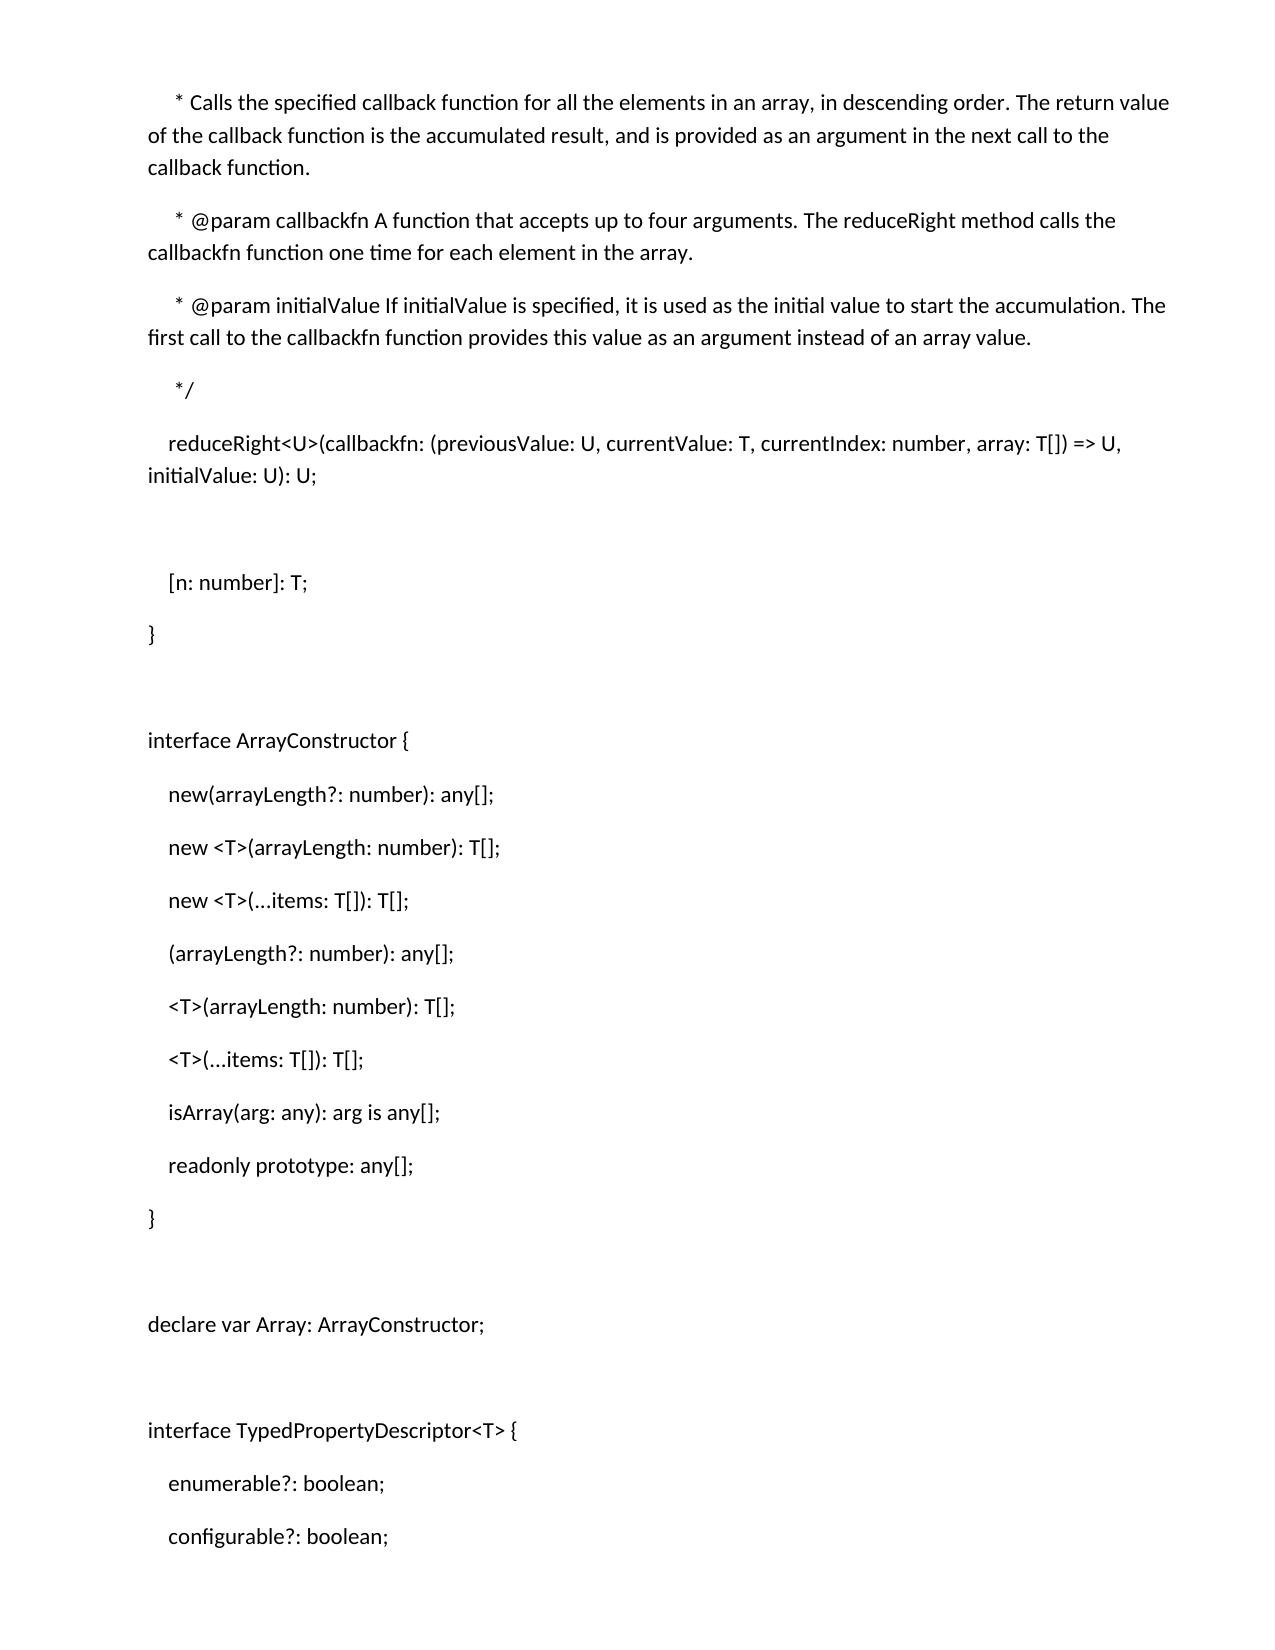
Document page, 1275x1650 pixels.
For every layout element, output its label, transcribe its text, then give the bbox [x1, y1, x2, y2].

text } [148, 1204, 1186, 1232]
text isArray(arg: any): arg is any[]; [148, 1098, 1186, 1126]
text interface TypedPropertyDescriptor<T> { [148, 1416, 1186, 1444]
text <T>(...items: T[]): T[]; [148, 1045, 1186, 1073]
text new <T>(arrayLength: number): T[]; [148, 833, 1186, 861]
text configurable?: boolean; [148, 1522, 1186, 1550]
text * Calls the specified callback function for all the elements in an array, in descending order. The return value of the callback function is the accumulated result, and is provided as an argument in the next call to the callback function. [148, 88, 1186, 181]
text */ [148, 376, 1186, 404]
text } [148, 621, 1186, 649]
text declare var Array: ArrayConstructor; [148, 1310, 1186, 1338]
text (arrayLength?: number): any[]; [148, 939, 1186, 967]
text new <T>(...items: T[]): T[]; [148, 886, 1186, 914]
text readonly prototype: any[]; [148, 1151, 1186, 1179]
text [n: number]: T; [148, 568, 1186, 596]
text reduceRight<U>(callbackfn: (previousValue: U, currentValue: T, currentIndex: number, array: T[]) => U, initialValue: U): U; [148, 429, 1186, 489]
text interface ArrayConstructor { [148, 727, 1186, 755]
text new(arrayLength?: number): any[]; [148, 780, 1186, 808]
text <T>(arrayLength: number): T[]; [148, 992, 1186, 1020]
text enumerable?: boolean; [148, 1469, 1186, 1497]
